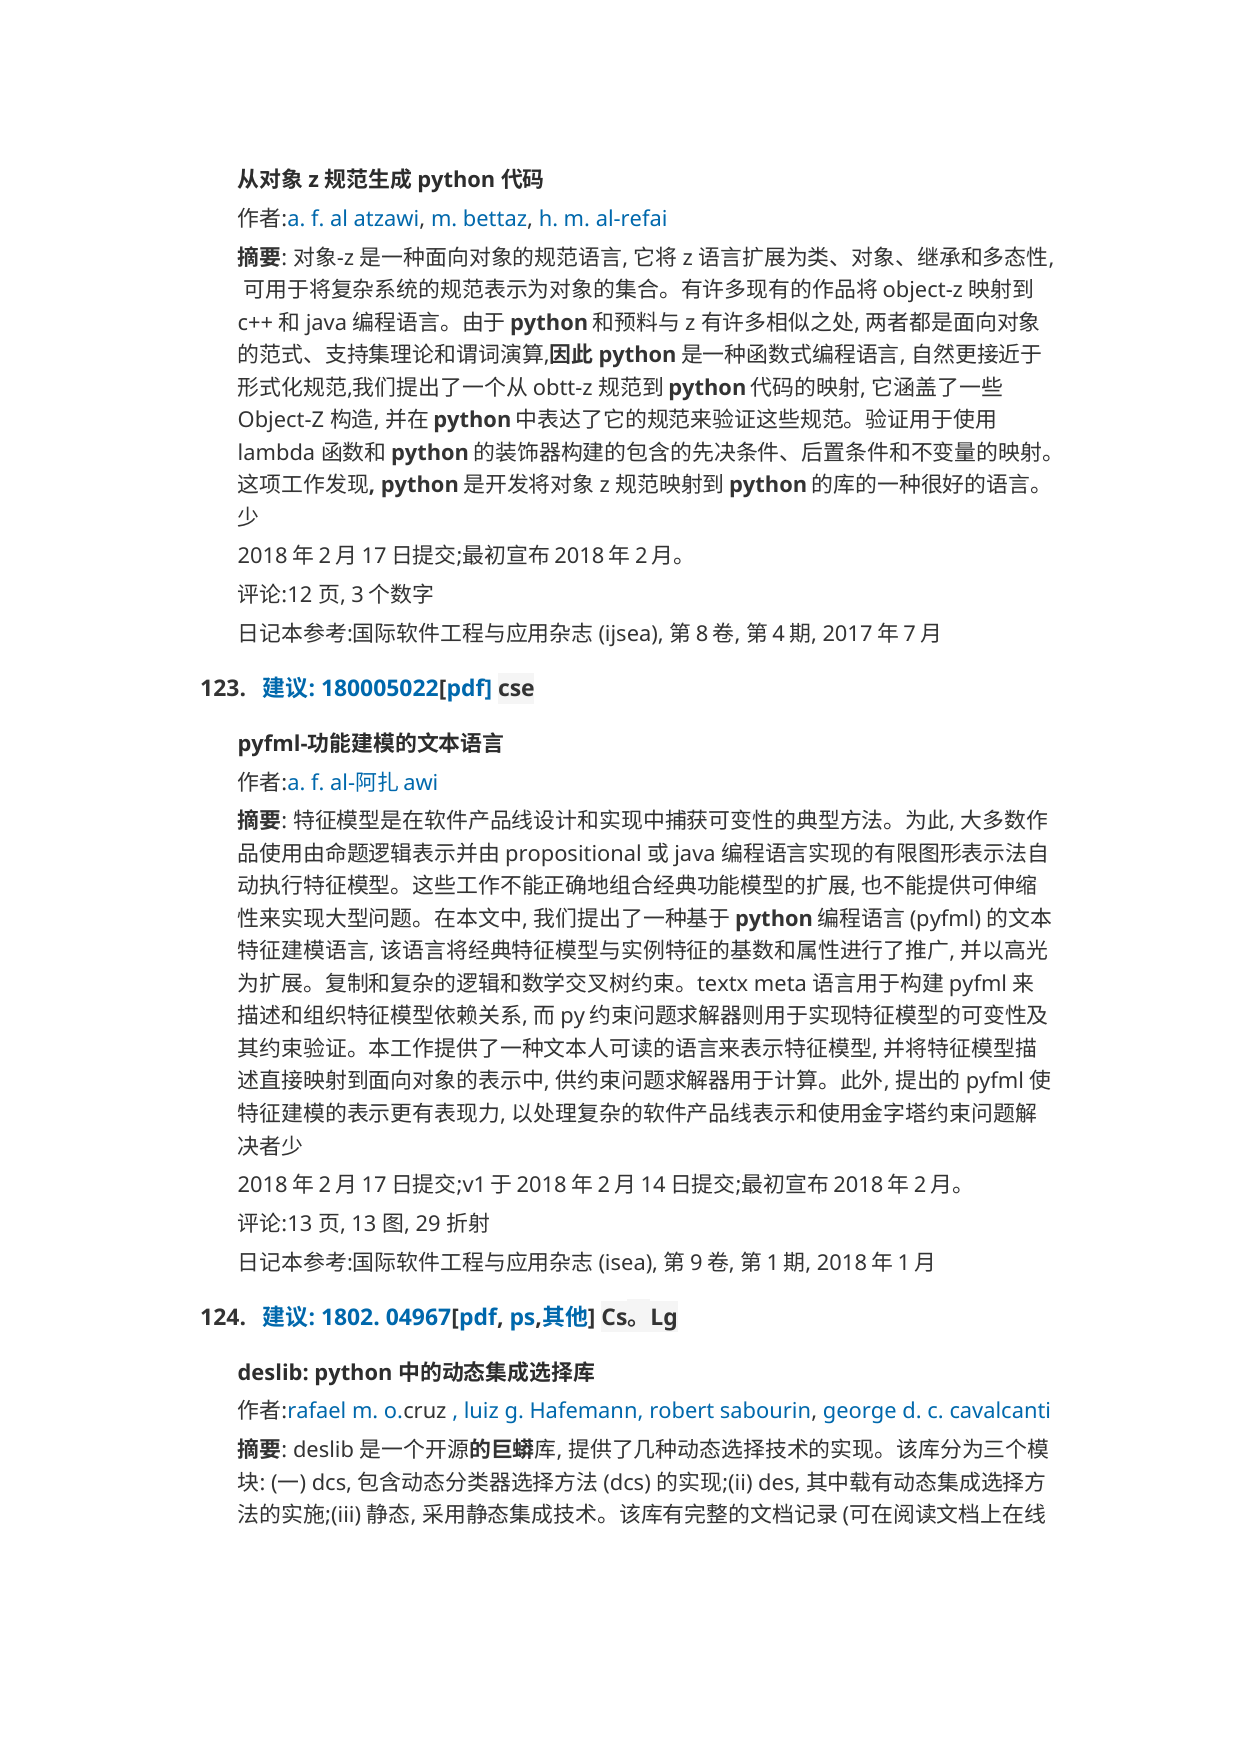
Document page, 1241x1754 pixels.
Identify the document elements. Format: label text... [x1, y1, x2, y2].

text 摘要: 特征模型是在软件产品线设计和实现中捕获可变性的典型方法。为此, 大多数作品使用由命题逻辑表示并由 propositional 或 java 编程语言实现的有限图形表示法自动执行特征模型。这些工作不能正确地组合经典功能模型的扩展, 也不能提供可伸缩性来实现大型问题。在本文中, 我们提出了一种基于python编程语言 (pyfml) 的文本特征建模语言, 该语言将经典特征模型与实例特征的基数和属性进行了推广, 并以高光为扩展。复制和复杂的逻辑和数学交叉树约束。textx meta 语言用于构建 pyfml 来描述和组织特征模型依赖关系, 而 py约束问题求解器则用于实现特征模型的可变性及其约束验证。本工作提供了一种文本人可读的语言来表示特征模型, 并将特征模型描述直接映射到面向对象的表示中, 供约束问题求解器用于计算。此外, 提出的 pyfml 使特征建模的表示更有表现力, 以处理复杂的软件产品线表示和使用金字塔约束问题解决者少 [237, 803, 1053, 1161]
text 评论:13 页, 13 图, 29 折射 [237, 1206, 1053, 1238]
text 日记本参考:国际软件工程与应用杂志 (ijsea), 第8卷, 第4期, 2017年7月 [237, 616, 1053, 648]
text 2018年2月17日提交;最初宣布2018年2月。 [237, 538, 1053, 571]
list 建议: 1802. 04967[pdf, ps,其他] Cs。Lg [200, 1283, 1053, 1348]
text 日记本参考:国际软件工程与应用杂志 (isea), 第9卷, 第1期, 2018年1月 [237, 1244, 1053, 1277]
text 摘要: 对象-z 是一种面向对象的规范语言, 它将 z 语言扩展为类、对象、继承和多态性, 可用于将复杂系统的规范表示为对象的集合。有许多现有的作品将 object-z 映射到 c++ 和 java 编程语言。由于python和预料与 z 有许多相似之处, 两者都是面向对象的范式、支持集理论和谓词演算,因此 python是一种函数式编程语言, 自然更接近于形式化规范,我们提出了一个从 obtt-z 规范到python代码的映射, 它涵盖了一些 Object-Z 构造, 并在python中表达了它的规范来验证这些规范。验证用于使用 lambda 函数和python的装饰器构建的包含的先决条件、后置条件和不变量的映射。这项工作发现, python是开发将对象 z 规范映射到python的库的一种很好的语言。少 [237, 239, 1053, 532]
text 2018年2月17日提交;v1于2018年2月14日提交;最初宣布2018年2月。 [237, 1167, 1053, 1199]
text pyfml-功能建模的文本语言 [237, 726, 1053, 758]
text 评论:12 页, 3个数字 [237, 577, 1053, 609]
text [237, 1432, 1053, 1529]
text deslib: python 中的动态集成选择库 [237, 1354, 1053, 1387]
text 作者:a. f. al atzawi, m. bettaz, h. m. al-refai [237, 201, 1053, 233]
text 作者:a. f. al-阿扎awi [237, 764, 1053, 797]
text 从对象 z 规范生成 python 代码 [237, 162, 1053, 194]
text 作者:rafael m. o.cruz , luiz g. Hafemann, robert sabourin, george d. c. cavalcanti [237, 1393, 1053, 1426]
list 建议: 180005022[pdf] cse [200, 654, 1053, 719]
